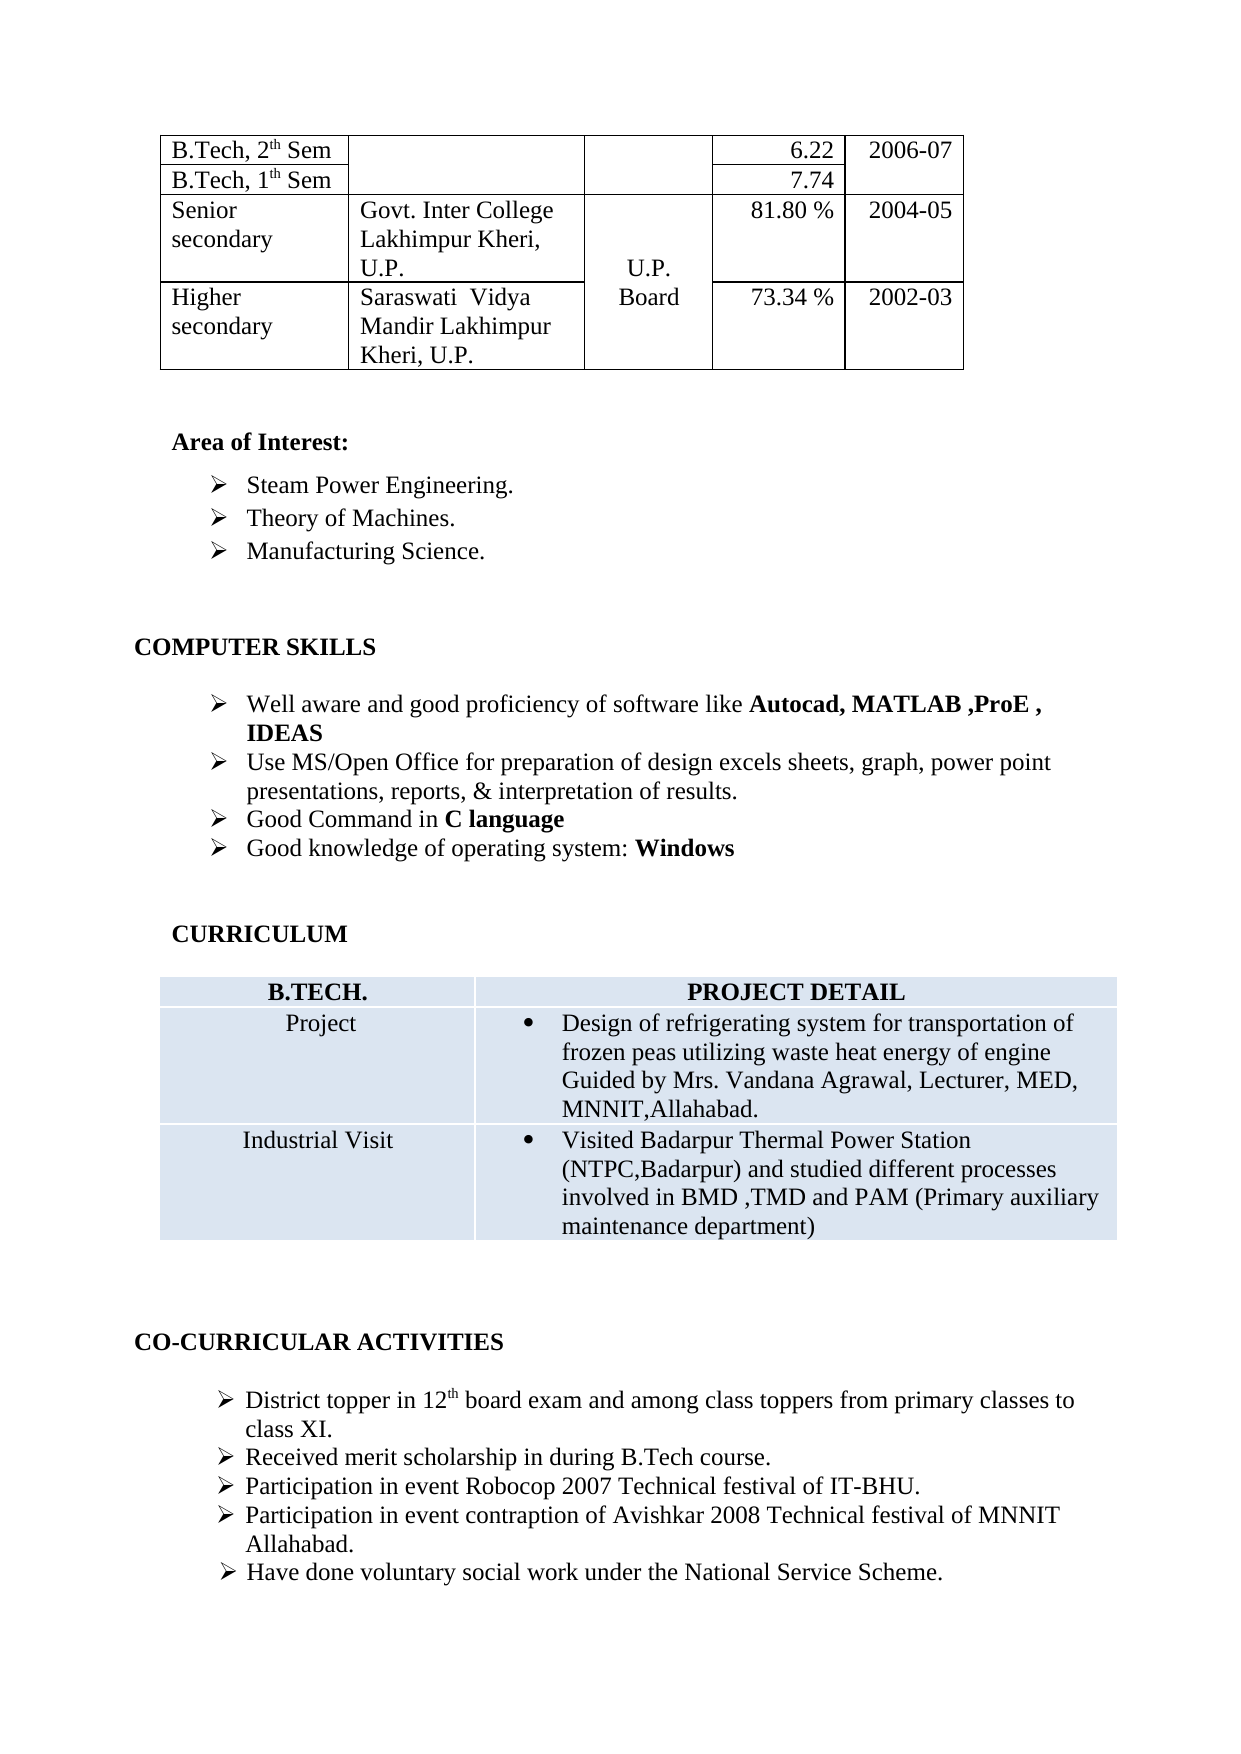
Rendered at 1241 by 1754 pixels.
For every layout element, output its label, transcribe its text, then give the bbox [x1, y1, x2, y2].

table_cell 2004-05 [846, 195, 963, 281]
list Good Command in C language [209, 804, 1078, 833]
text CURRICULUM [171, 919, 1078, 948]
table_cell Industrial Visit [160, 1125, 474, 1240]
list Have done voluntary social work under the National Service Scheme. [218, 1557, 1078, 1586]
list Manufacturing Science. [209, 536, 1153, 565]
table_cell Govt. Inter College Lakhimpur Kheri, U.P. [349, 195, 584, 281]
table_cell Saraswati Vidya Mandir Lakhimpur Kheri, U.P. [349, 283, 584, 369]
list District topper in 12th board exam and among class toppers from primary classes to class XI. [216, 1385, 1078, 1442]
table_cell 73.34 % [713, 283, 844, 369]
list Participation in event Robocop 2007 Technical festival of IT-BHU. [216, 1471, 1078, 1500]
text Area of Interest: [171, 427, 1153, 456]
table_header B.TECH. [160, 977, 474, 1006]
list Use MS/Open Office for preparation of design excels sheets, graph, power point presentations, reports, & interpretation of results. [209, 747, 1078, 804]
table_cell Higher secondary [161, 283, 348, 369]
table_cell 2006-07 [846, 136, 963, 194]
table_cell B.Tech, 2th Sem [161, 136, 348, 164]
table_cell Project [160, 1008, 474, 1123]
list Theory of Machines. [209, 503, 1153, 532]
list Steam Power Engineering. [209, 470, 1153, 499]
table_header PROJECT DETAIL [476, 977, 1117, 1006]
list Well aware and good proficiency of software like Autocad, MATLAB ,ProE , IDEAS [209, 689, 1078, 747]
table_cell Senior secondary [161, 195, 348, 281]
table_cell Design of refrigerating system for transportation of frozen peas utilizing waste heat energy of engine Guided by Mrs. Vandana Agrawal, Lecturer, MED, MNNIT,Allahabad. [476, 1008, 1117, 1123]
text CO-CURRICULAR ACTIVITIES [134, 1327, 1078, 1356]
list Received merit scholarship in during B.Tech course. [216, 1442, 1078, 1471]
table_cell 7.74 [713, 165, 844, 194]
table_cell Visited Badarpur Thermal Power Station (NTPC,Badarpur) and studied different processes involved in BMD ,TMD and PAM (Primary auxiliary maintenance department) [476, 1125, 1117, 1240]
table_cell B.Tech, 1th Sem [161, 165, 348, 194]
text COMPUTER SKILLS [134, 632, 1078, 660]
list Good knowledge of operating system: Windows [209, 833, 1078, 862]
table_cell U.P. Board [585, 195, 712, 369]
table_cell 81.80 % [713, 195, 844, 281]
table_cell 2002-03 [846, 283, 963, 369]
list Participation in event contraption of Avishkar 2008 Technical festival of MNNIT Allahabad. [216, 1500, 1078, 1557]
table_cell 6.22 [713, 136, 844, 164]
